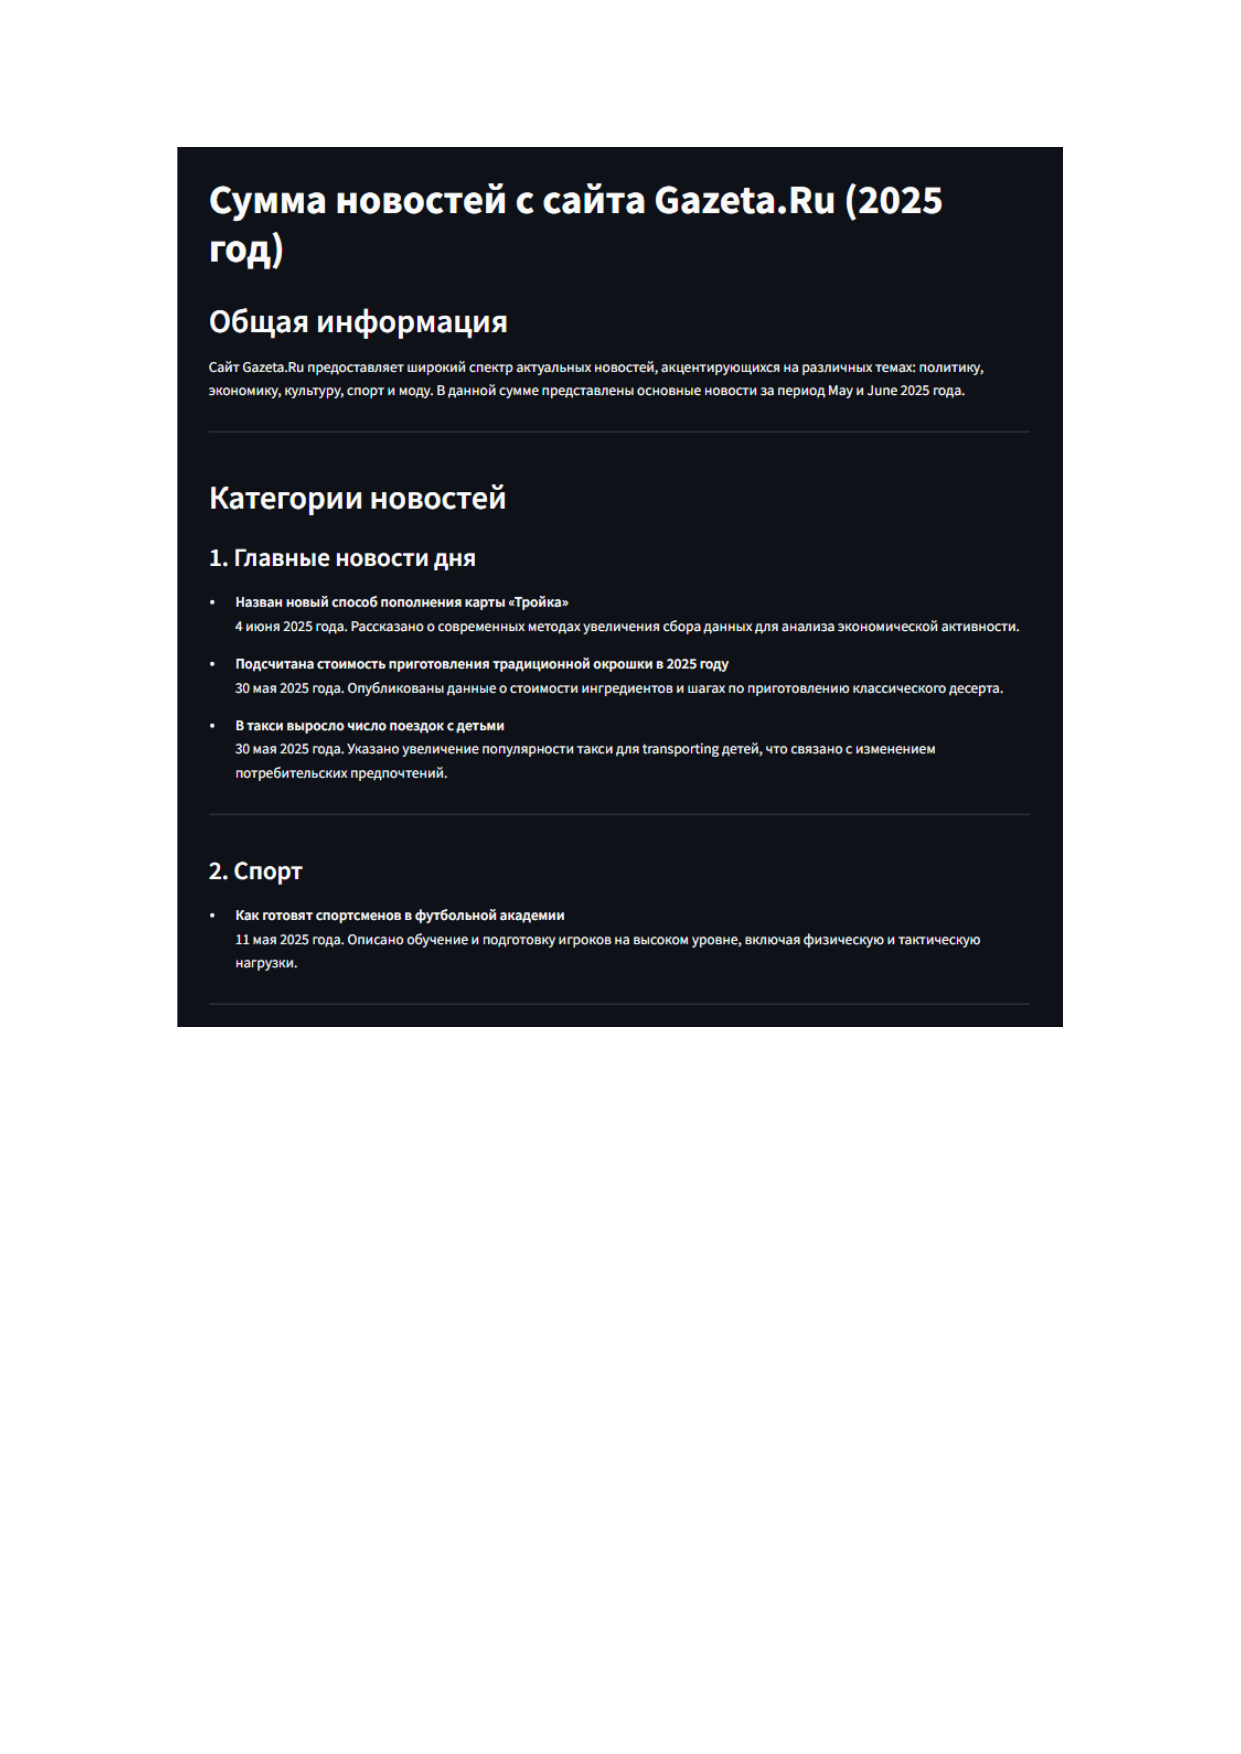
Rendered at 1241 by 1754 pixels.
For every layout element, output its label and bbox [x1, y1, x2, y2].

picture [177, 147, 1063, 1027]
